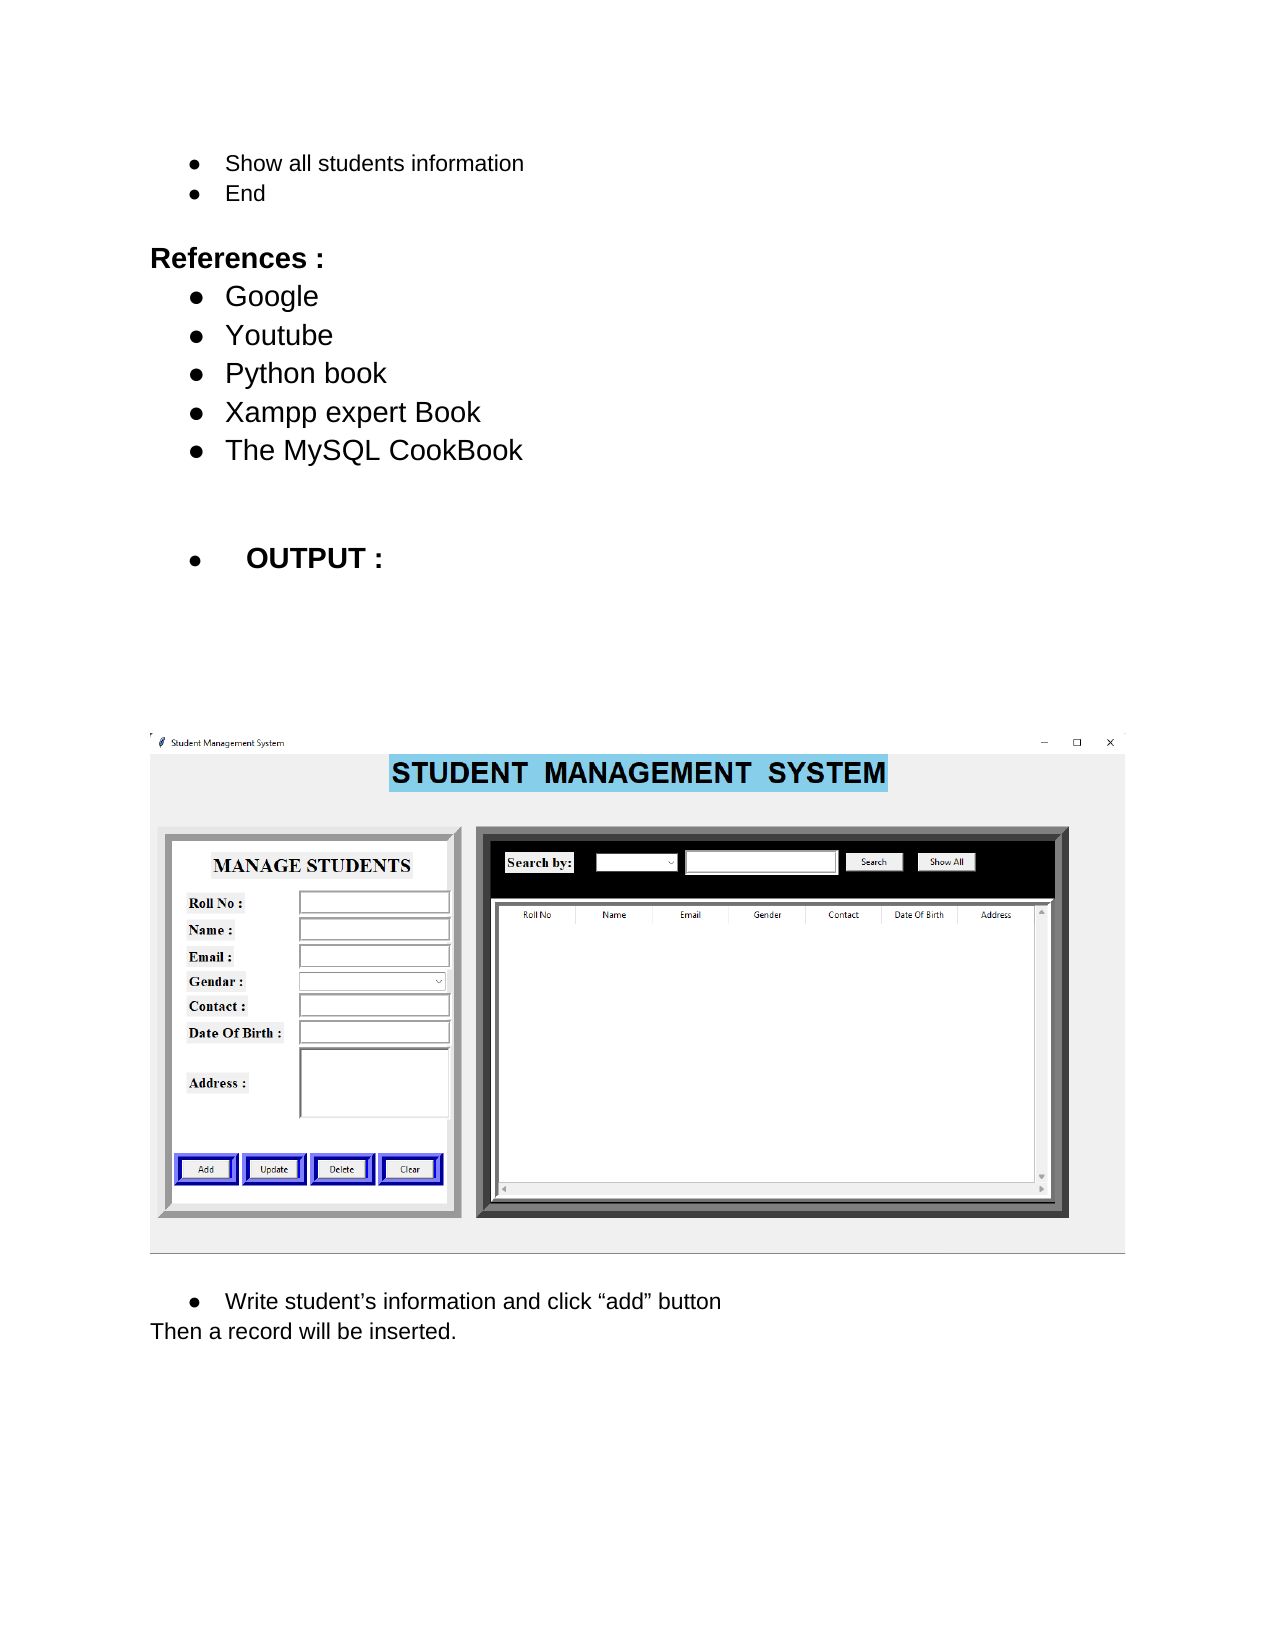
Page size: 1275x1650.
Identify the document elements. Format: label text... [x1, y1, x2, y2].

list Google [187, 279, 1125, 313]
list Show all students information [187, 150, 1125, 176]
list End [187, 180, 1125, 207]
list The MySQL CookBook [187, 433, 1125, 467]
list OUTPUT : [187, 541, 1125, 574]
picture [150, 733, 1125, 1254]
text Then a record will be inserted. [150, 1318, 1125, 1344]
list Youtube [187, 318, 1125, 351]
list Write student’s information and click “add” button [187, 1288, 1125, 1314]
text References : [150, 241, 1125, 274]
list Xampp expert Book [187, 395, 1125, 428]
list Python book [187, 356, 1125, 390]
